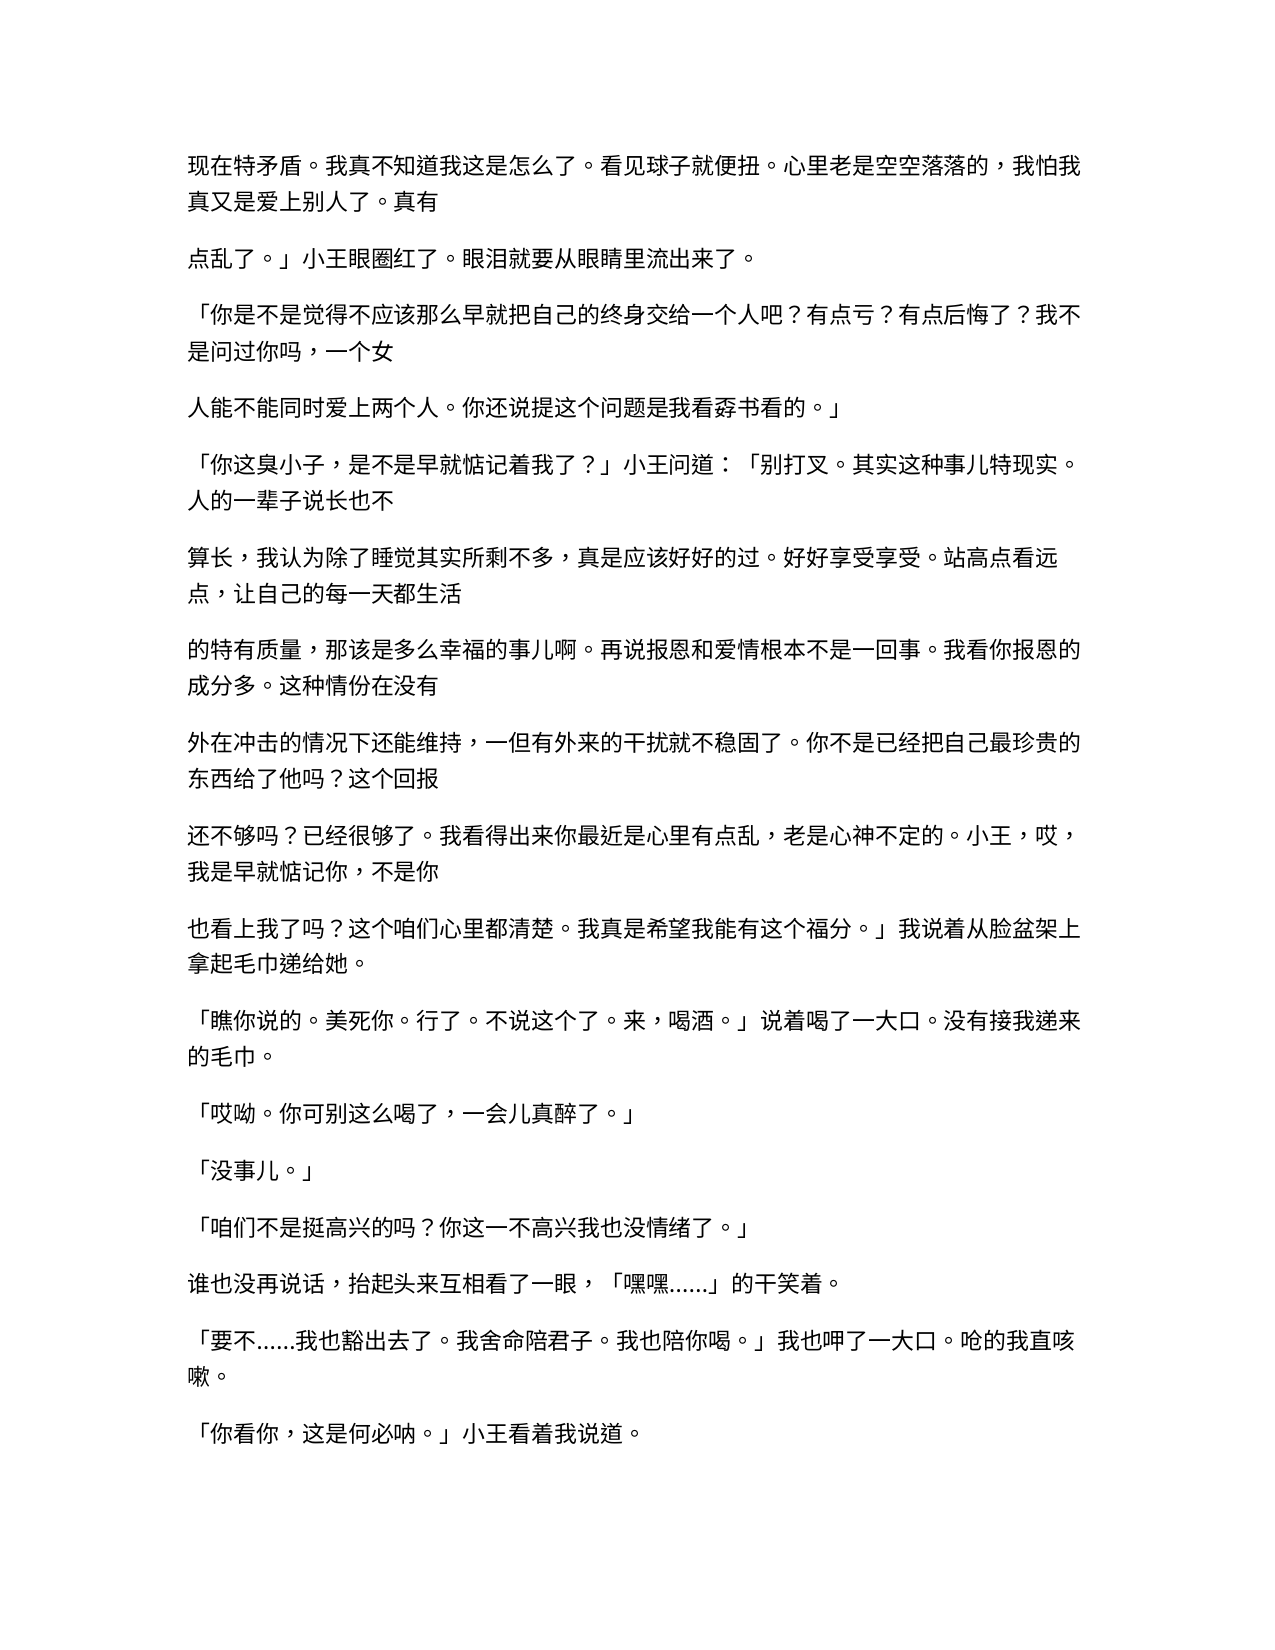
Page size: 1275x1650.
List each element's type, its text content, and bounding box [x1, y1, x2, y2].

text 算长，我认为除了睡觉其实所剩不多，真是应该好好的过。好好享受享受。站高点看远点，让自己的每一天都生活 [187, 542, 1087, 609]
text 外在冲击的情况下还能维持，一但有外来的干扰就不稳固了。你不是已经把自己最珍贵的东西给了他吗？这个回报 [187, 727, 1087, 794]
text 「你看你，这是何必呐。」小王看着我说道。 [187, 1418, 1087, 1449]
text 「没事儿。」 [187, 1155, 1087, 1186]
text 「你这臭小子，是不是早就惦记着我了？」小王问道：「别打叉。其实这种事儿特现实。人的一辈子说长也不 [187, 449, 1087, 516]
text 的特有质量，那该是多么幸福的事儿啊。再说报恩和爱情根本不是一回事。我看你报恩的成分多。这种情份在没有 [187, 634, 1087, 702]
text 还不够吗？已经很够了。我看得出来你最近是心里有点乱，老是心神不定的。小王，哎，我是早就惦记你，不是你 [187, 820, 1087, 887]
text 也看上我了吗？这个咱们心里都清楚。我真是希望我能有这个福分。」我说着从脸盆架上拿起毛巾递给她。 [187, 912, 1087, 980]
text 「要不……我也豁出去了。我舍命陪君子。我也陪你喝。」我也呷了一大口。呛的我直咳嗽。 [187, 1325, 1087, 1392]
text 人能不能同时爱上两个人。你还说提这个问题是我看孬书看的。」 [187, 392, 1087, 423]
text 「咱们不是挺高兴的吗？你这一不高兴我也没情绪了。」 [187, 1211, 1087, 1243]
text 现在特矛盾。我真不知道我这是怎么了。看见球子就便扭。心里老是空空落落的，我怕我真又是爱上别人了。真有 [187, 150, 1087, 217]
text 「瞧你说的。美死你。行了。不说这个了。来，喝酒。」说着喝了一大口。没有接我递来的毛巾。 [187, 1005, 1087, 1072]
text 「你是不是觉得不应该那么早就把自己的终身交给一个人吧？有点亏？有点后悔了？我不是问过你吗，一个女 [187, 299, 1087, 367]
text 谁也没再说话，抬起头来互相看了一眼，「嘿嘿……」的干笑着。 [187, 1268, 1087, 1299]
text 「哎呦。你可别这么喝了，一会儿真醉了。」 [187, 1098, 1087, 1129]
text 点乱了。」小王眼圈红了。眼泪就要从眼睛里流出来了。 [187, 243, 1087, 274]
